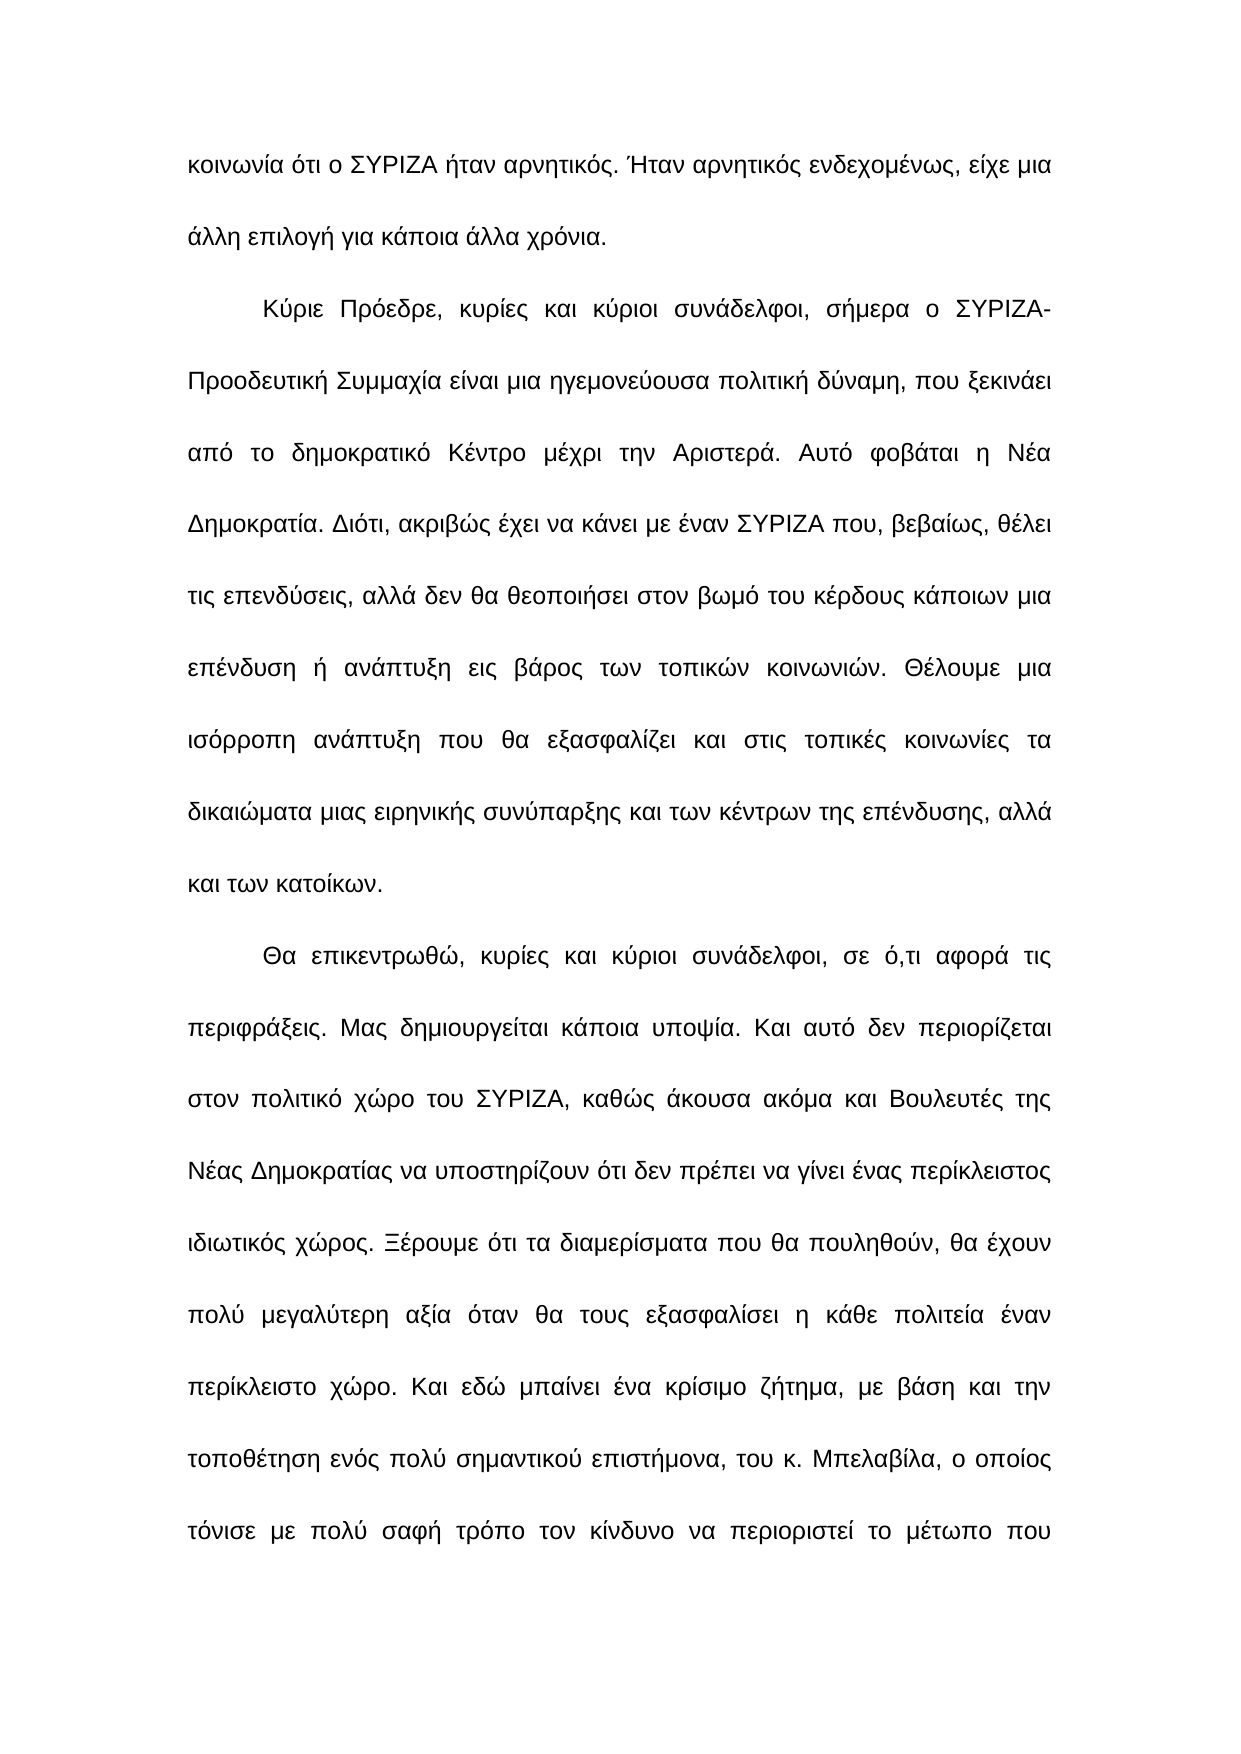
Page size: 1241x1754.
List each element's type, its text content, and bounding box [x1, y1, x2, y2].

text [187, 941, 1053, 1544]
text Κύριε Πρόεδρε, κυρίες και κύριοι συνάδελφοι, σήμερα ο ΣΥΡΙΖΑ-Προοδευτική Συμμαχία είναι μια ηγεμονεύουσα πολιτική δύναμη, που ξεκινάει από το δημοκρατικό Κέντρο μέχρι την Αριστερά. Αυτό φοβάται η Νέα Δημοκρατία. Διότι, ακριβώς έχει να κάνει με έναν ΣΥΡΙΖΑ που, βεβαίως, θέλει τις επενδύσεις, αλλά δεν θα θεοποιήσει στον βωμό του κέρδους κάποιων μια επένδυση ή ανάπτυξη εις βάρος των τοπικών κοινωνιών. Θέλουμε μια ισόρροπη ανάπτυξη που θα εξασφαλίζει και στις τοπικές κοινωνίες τα δικαιώματα μιας ειρηνικής συνύπαρξης και των κέντρων της επένδυσης, αλλά και των κατοίκων. [187, 294, 1053, 897]
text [187, 150, 1053, 251]
